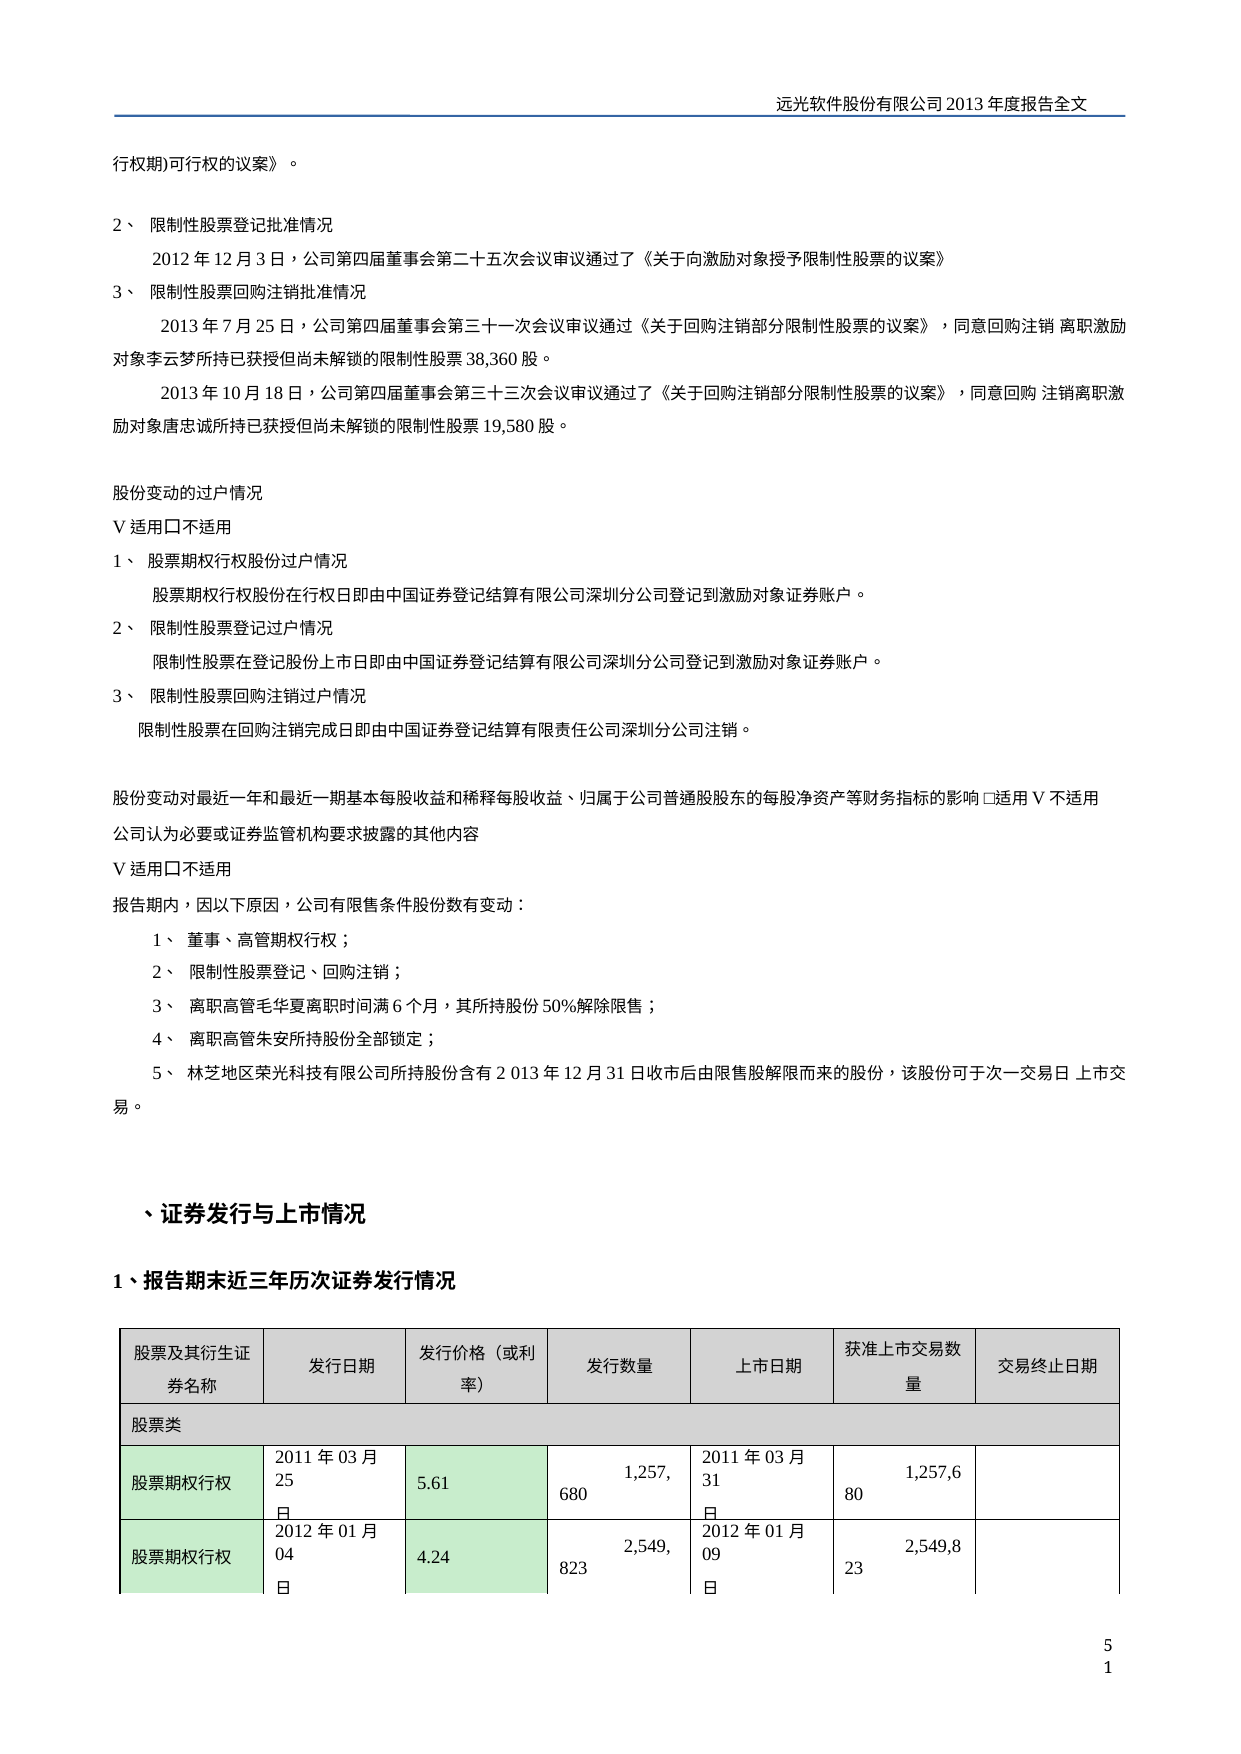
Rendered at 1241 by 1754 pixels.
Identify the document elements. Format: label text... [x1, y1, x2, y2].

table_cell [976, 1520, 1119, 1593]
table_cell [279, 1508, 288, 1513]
text 2012年12月3日，公司第四届董事会第二十五次会议审议通过了《关于向激励对象授予限制性股票的议案》 [112, 238, 1127, 272]
text 限制性股票在登记股份上市日即由中国证券登记结算有限公司深圳分公司登记到激励对象证券账户。 [112, 642, 1127, 675]
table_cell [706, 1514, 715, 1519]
text 2、 限制性股票登记过户情况 [112, 608, 1127, 642]
text 3、 离职高管毛华夏离职时间满6个月，其所持股份50%解除限售； [112, 985, 1127, 1019]
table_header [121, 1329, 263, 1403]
text V适用口不适用 [112, 847, 1127, 883]
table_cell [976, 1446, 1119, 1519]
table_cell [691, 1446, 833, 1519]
text 1、报告期末近三年历次证券发行情况 [112, 1266, 1127, 1295]
text 限制性股票在回购注销完成日即由中国证券登记结算有限责任公司深圳分公司注销。 [112, 709, 1127, 743]
text V适用口不适用 [112, 507, 1127, 540]
text 2013年10月18日，公司第四届董事会第三十三次会议审议通过了《关于回购注销部分限制性股票的议案》，同意回购 注销离职激励对象唐忠诚所持已获授但尚未解锁的限制性股票19,580股。 [112, 372, 1127, 439]
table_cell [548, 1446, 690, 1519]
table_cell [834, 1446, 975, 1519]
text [112, 144, 1127, 178]
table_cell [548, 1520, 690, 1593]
text 、证券发行与上市情况 [112, 1198, 1127, 1229]
text 股票期权行权股份在行权日即由中国证券登记结算有限公司深圳分公司登记到激励对象证券账户。 [112, 574, 1127, 608]
text 公司认为必要或证券监管机构要求披露的其他内容 [112, 812, 1127, 847]
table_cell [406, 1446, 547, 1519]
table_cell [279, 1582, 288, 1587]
text 4、 离职高管朱安所持股份全部锁定； [112, 1019, 1127, 1053]
text 报告期内，因以下原因，公司有限售条件股份数有变动： [112, 883, 1127, 918]
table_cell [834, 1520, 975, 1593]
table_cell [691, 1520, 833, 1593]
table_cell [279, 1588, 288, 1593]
text 2、 限制性股票登记、回购注销； [112, 951, 1127, 985]
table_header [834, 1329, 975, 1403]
text 5、 林芝地区荣光科技有限公司所持股份含有2 013年12月31日收市后由限售股解限而来的股份，该股份可于次一交易日 上市交易。 [112, 1053, 1127, 1121]
text 股份变动对最近一年和最近一期基本每股收益和稀释每股收益、归属于公司普通股股东的每股净资产等财务指标的影响 □适用V不适用 [112, 776, 1127, 812]
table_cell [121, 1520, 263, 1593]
text 3、 限制性股票回购注销批准情况 [112, 272, 1127, 305]
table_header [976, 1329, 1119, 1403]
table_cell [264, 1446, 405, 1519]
text 1、 董事、高管期权行权； [112, 929, 1127, 951]
text 2、 限制性股票登记批准情况 [112, 205, 1127, 238]
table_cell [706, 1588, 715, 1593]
text 3、 限制性股票回购注销过户情况 [112, 675, 1127, 709]
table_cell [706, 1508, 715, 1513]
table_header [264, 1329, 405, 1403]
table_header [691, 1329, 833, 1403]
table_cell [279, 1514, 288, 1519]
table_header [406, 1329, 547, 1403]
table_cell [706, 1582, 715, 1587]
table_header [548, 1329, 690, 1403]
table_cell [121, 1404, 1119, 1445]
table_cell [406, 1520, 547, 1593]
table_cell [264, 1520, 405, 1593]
text 股份变动的过户情况 [112, 473, 1127, 507]
text 1、 股票期权行权股份过户情况 [112, 540, 1127, 574]
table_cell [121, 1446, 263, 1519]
text 2013年7月25日，公司第四届董事会第三十一次会议审议通过《关于回购注销部分限制性股票的议案》，同意回购注销 离职激励对象李云梦所持已获授但尚未解锁的限制性股票38,360股。 [112, 305, 1127, 372]
